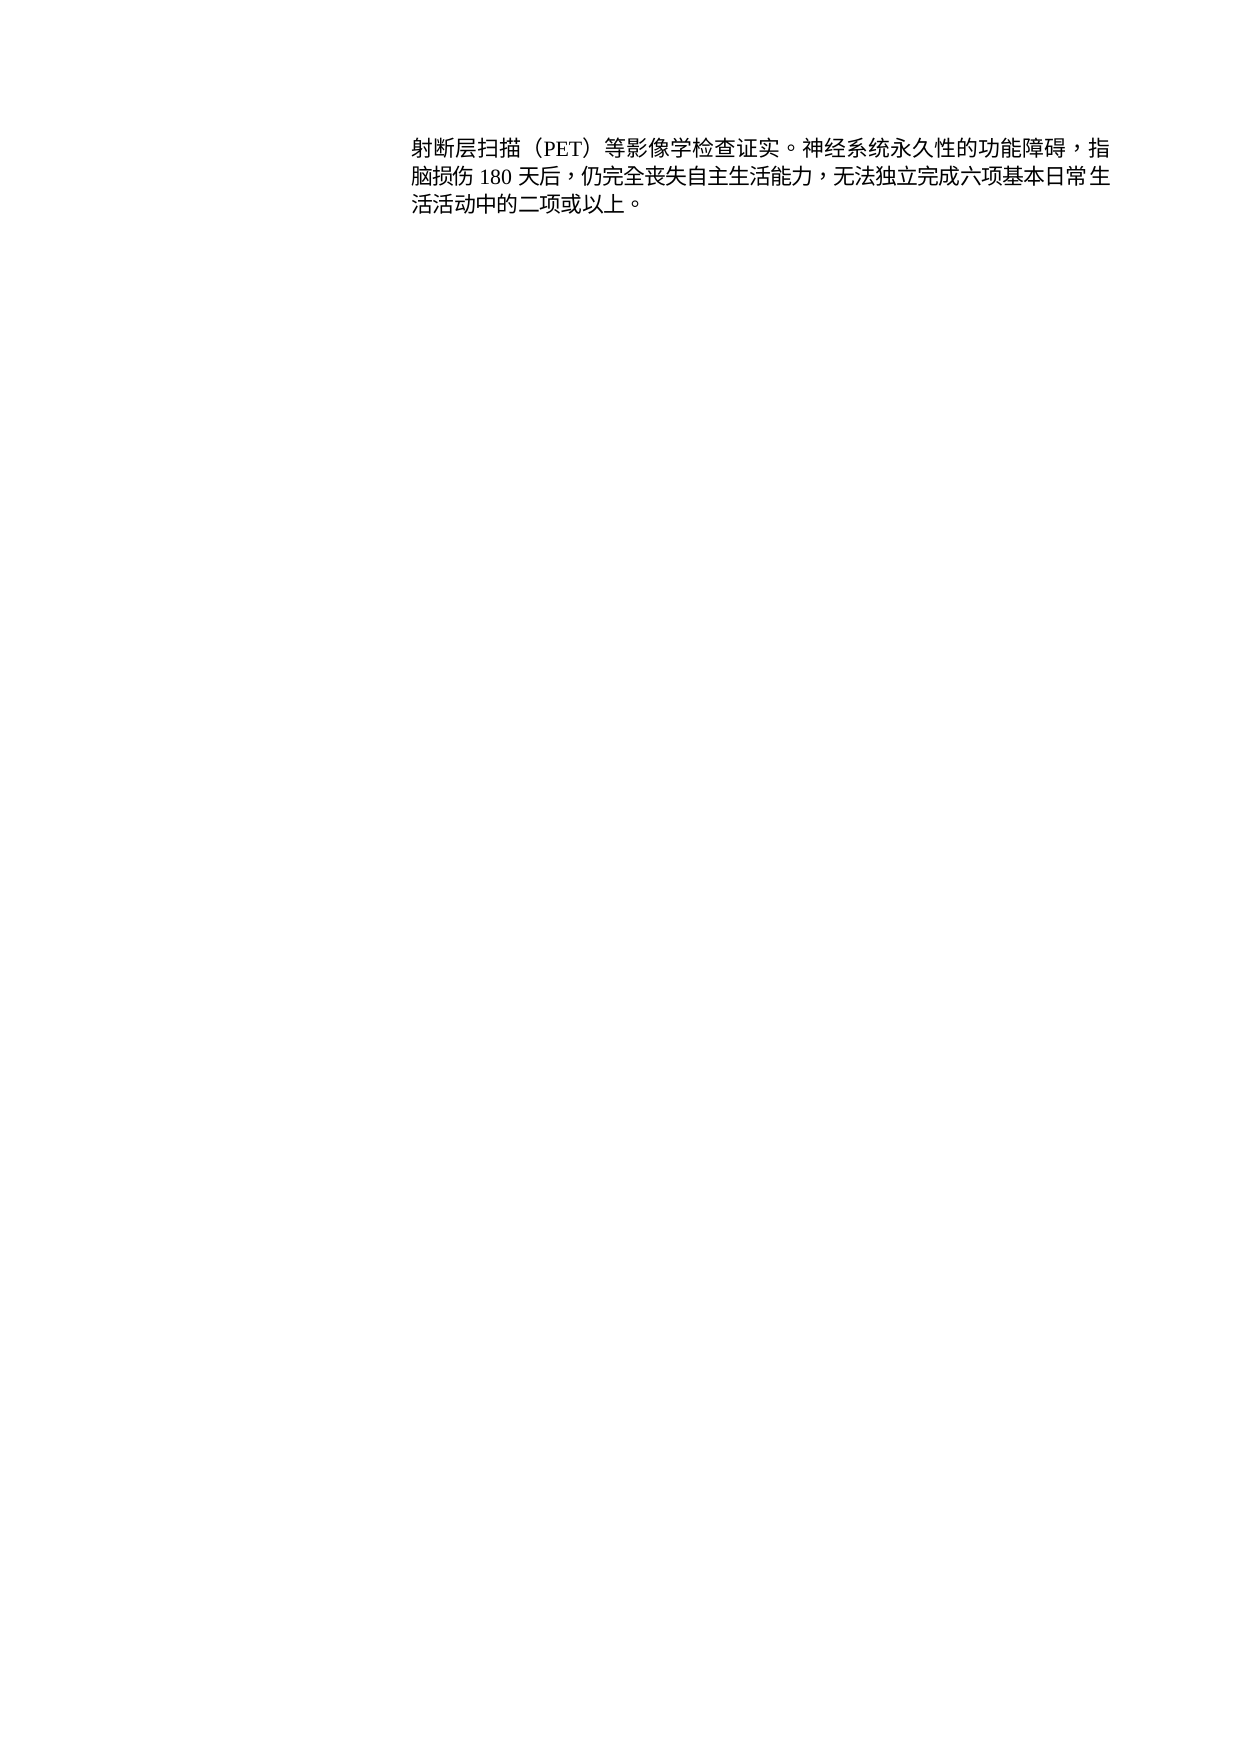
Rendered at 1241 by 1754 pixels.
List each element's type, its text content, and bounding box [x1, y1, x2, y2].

text 射断层扫描（PET）等影像学检查证实。神经系统永久性的功能障碍，指脑损伤 180 天后，仍完全丧失自主生活能力，无法独立完成六项基本日常生活活动中的二项或以上。 [411, 134, 1111, 219]
